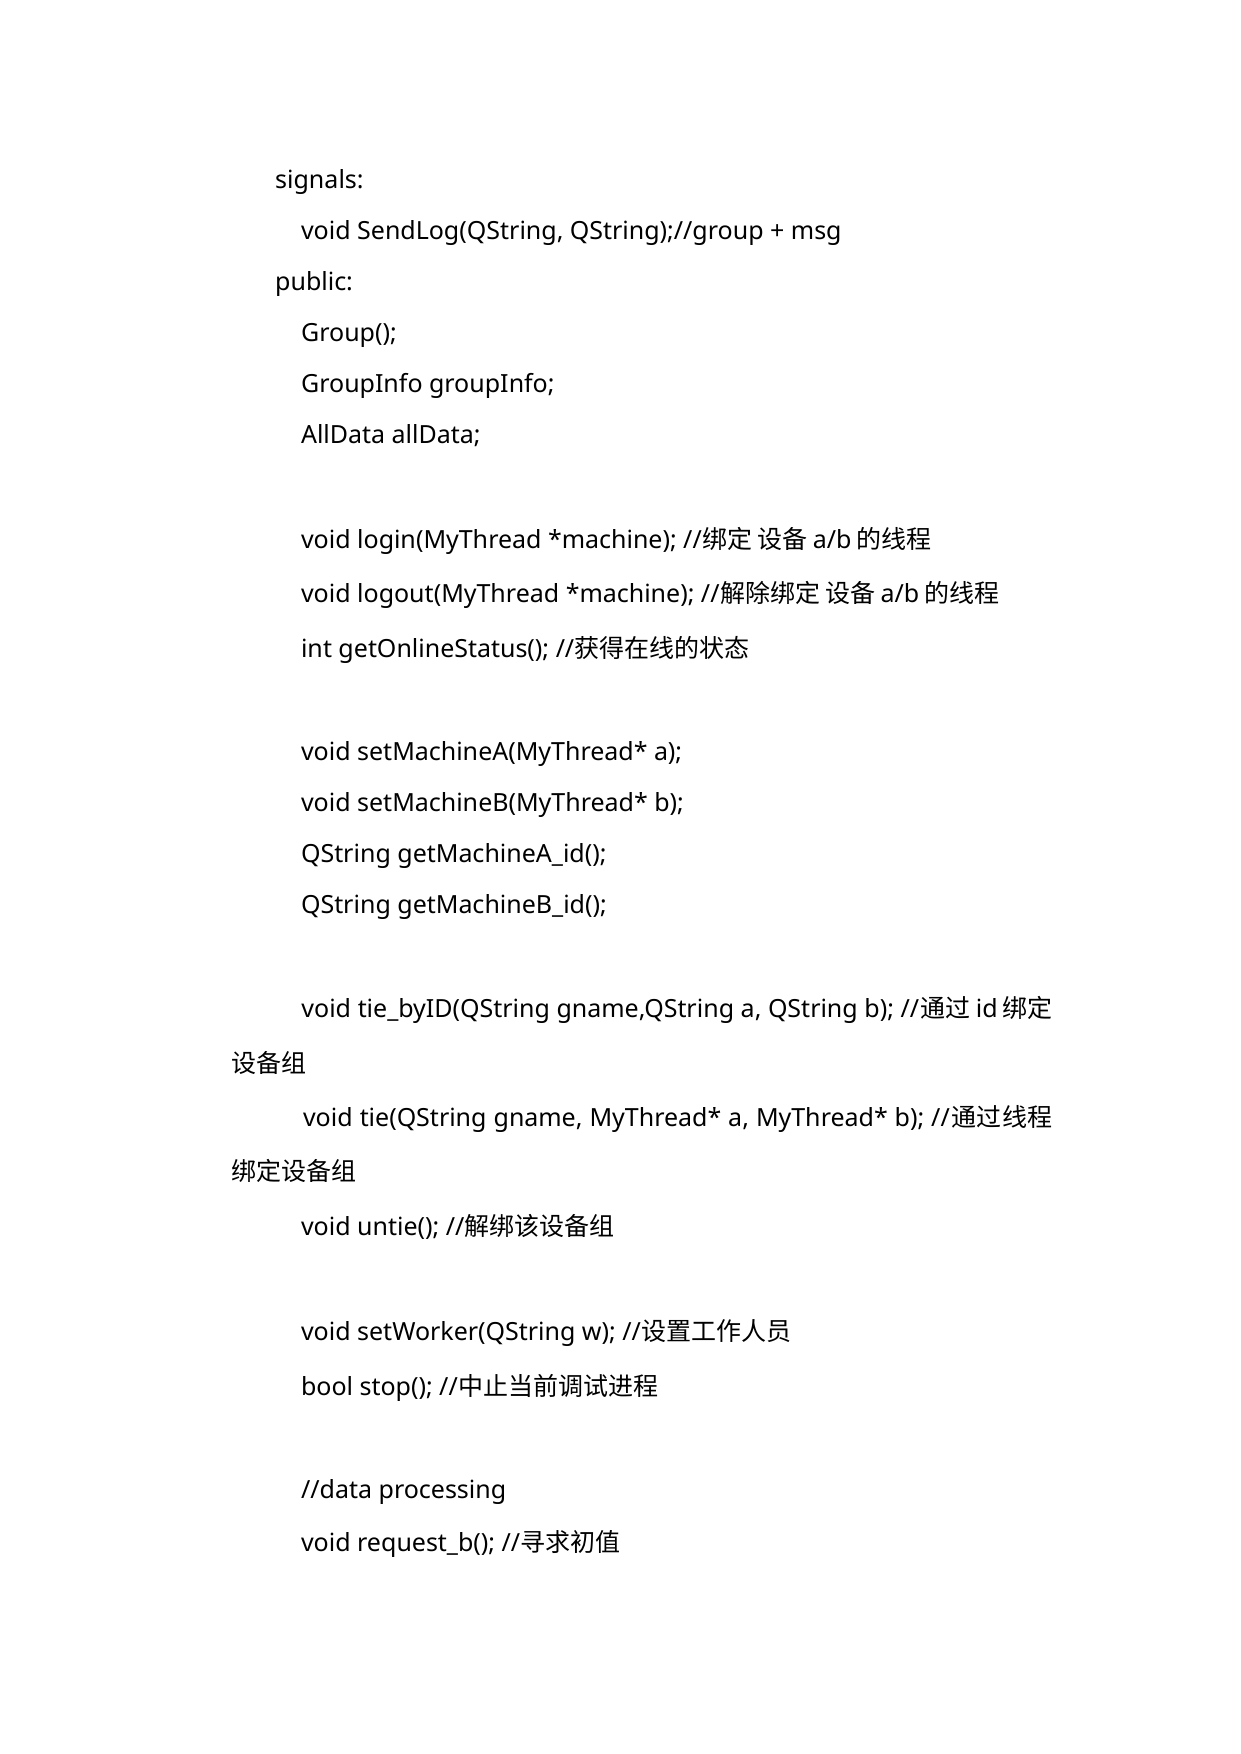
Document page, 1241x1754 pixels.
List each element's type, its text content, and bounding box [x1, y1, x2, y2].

text AllData allData; [231, 417, 1053, 451]
text void logout(MyThread *machine); //解除绑定 设备a/b的线程 [231, 574, 1053, 610]
text int getOnlineStatus(); //获得在线的状态 [231, 628, 1053, 664]
text void setMachineA(MyThread* a); [231, 733, 1053, 767]
text void setMachineB(MyThread* b); [231, 784, 1053, 818]
text QString getMachineA_id(); [231, 836, 1053, 869]
text void untie(); //解绑该设备组 [231, 1206, 1053, 1242]
text Group(); [231, 315, 1053, 349]
text void request_b(); //寻求初值 [231, 1522, 1053, 1559]
text void tie_byID(QString gname,QString a, QString b); //通过id绑定设备组 [231, 989, 1053, 1079]
text GroupInfo groupInfo; [231, 366, 1053, 400]
text QString getMachineB_id(); [231, 887, 1053, 921]
text void SendLog(QString, QString);//group + msg [231, 213, 1053, 247]
text signals: [231, 162, 1053, 196]
text bool stop(); //中止当前调试进程 [231, 1366, 1053, 1402]
text void login(MyThread *machine); //绑定 设备a/b的线程 [231, 519, 1053, 556]
text public: [231, 264, 1053, 298]
text void setWorker(QString w); //设置工作人员 [231, 1312, 1053, 1348]
text void tie(QString gname, MyThread* a, MyThread* b); //通过线程绑定设备组 [231, 1097, 1053, 1188]
text //data processing [231, 1471, 1053, 1505]
